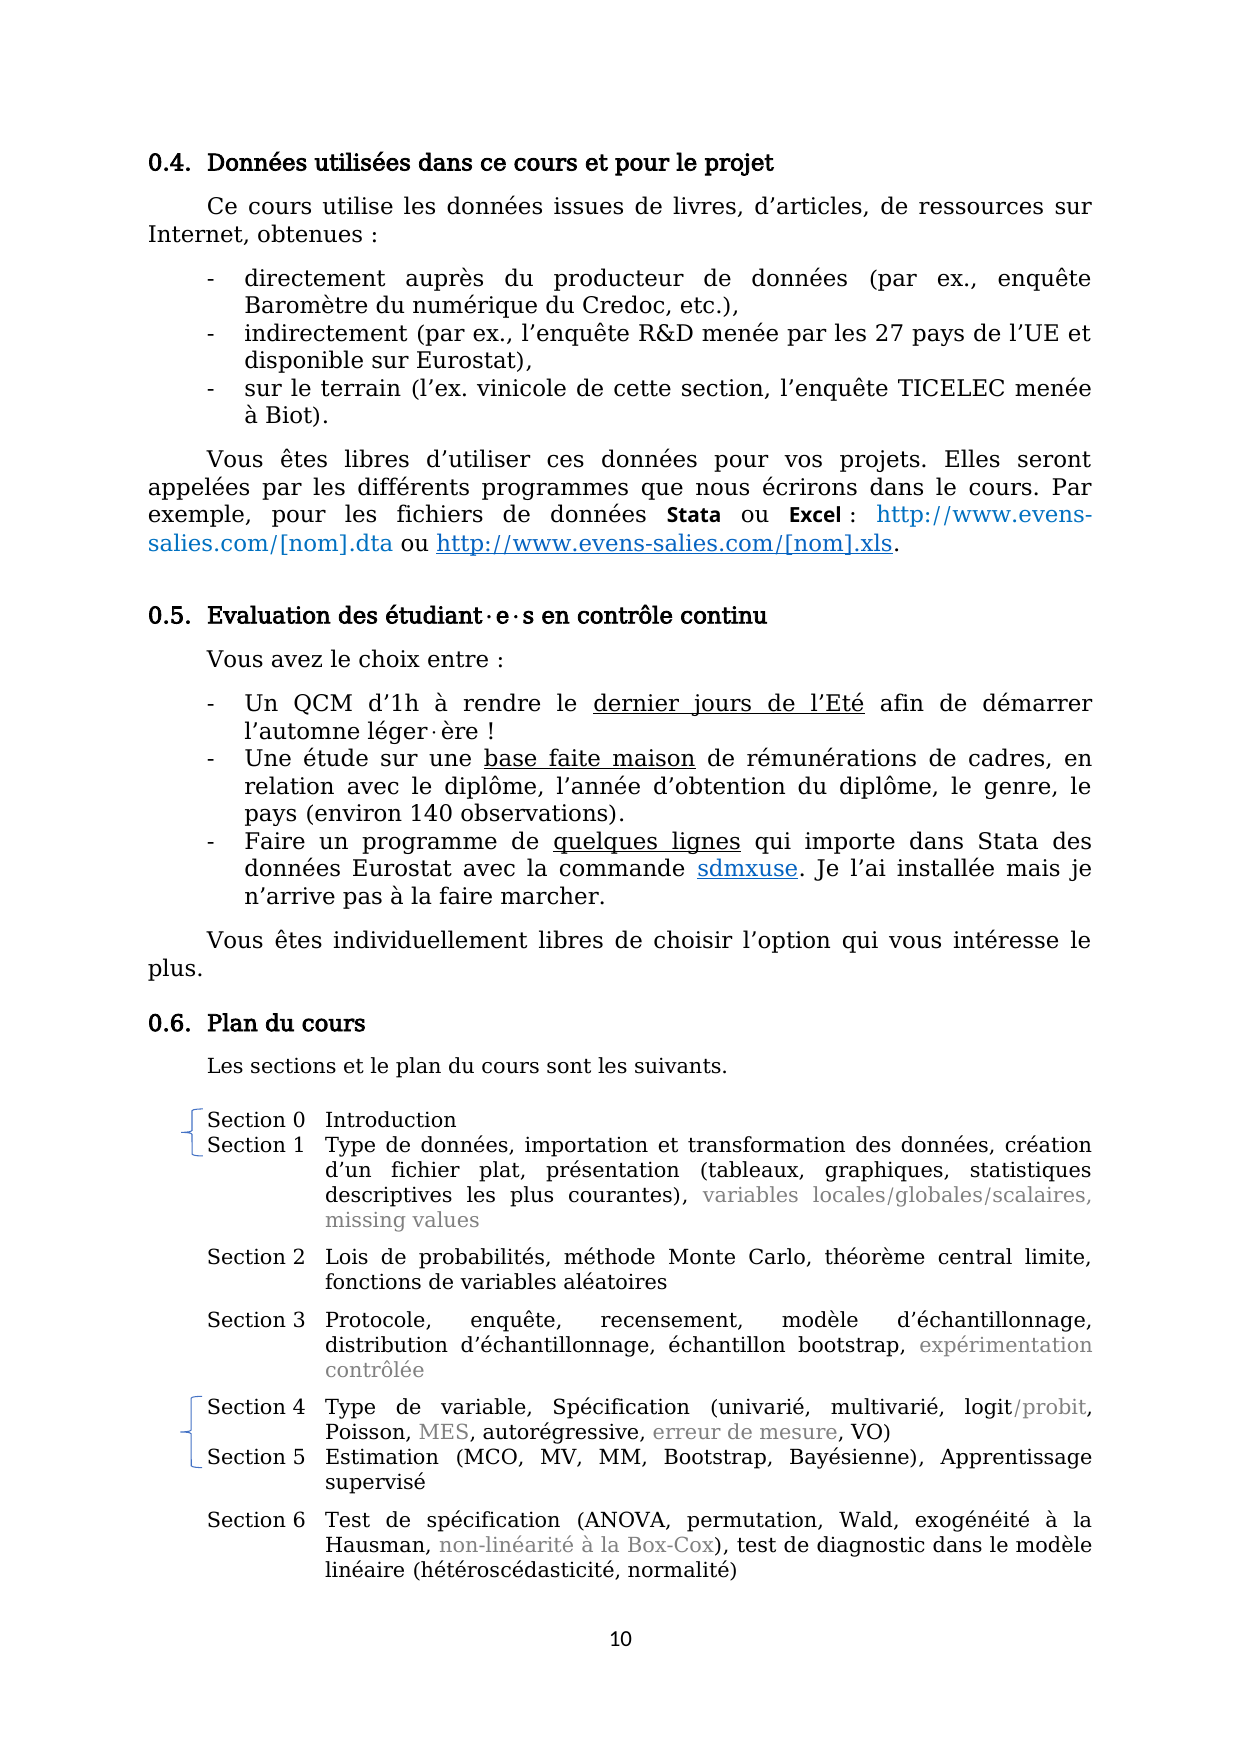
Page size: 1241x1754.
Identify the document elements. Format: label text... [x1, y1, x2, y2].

subtitle Données utilisées dans ce cours et pour le projet [148, 148, 1093, 175]
list Section 6 Test de spécification (ANOVA, permutation, Wald, exogénéité à la Hausman, non-linéarité à la Box-Cox), test de diagnostic dans le modèle linéaire (hétéroscédasticité, normalité) [207, 1507, 1093, 1582]
subtitle Plan du cours [148, 1008, 1093, 1036]
list sur le terrain (l’ex. vinicole de cette section, l’enquête TICELEC menée à Biot). [207, 373, 1093, 428]
list Section 0 Introduction [207, 1107, 1093, 1132]
list Un QCM d’1h à rendre le dernier jours de l’Eté afin de démarrer l’automne légerère ! [207, 689, 1093, 744]
list Une étude sur une base faite maison de rémunérations de cadres, en relation avec le diplôme, l’année d’obtention du diplôme, le genre, le pays (environ 140 observations). [207, 744, 1093, 827]
list indirectement (par ex., l’enquête R&D menée par les 27 pays de l’UE et disponible sur Eurostat), [207, 318, 1093, 373]
text Les sections et le plan du cours sont les suivants. [148, 1052, 1093, 1077]
text Vous êtes libres d’utiliser ces données pour vos projets. Elles seront appelées par les différents programmes que nous écrirons dans le cours. Par exemple, pour les fichiers de données Stata ou Excel : http://www.evens-salies.com/[nom].dta ou http://www.evens-salies.com/[nom].xls. [148, 445, 1093, 556]
text Ce cours utilise les données issues de livres, d’articles, de ressources sur Internet, obtenues : [148, 192, 1093, 247]
text Vous êtes individuellement libres de choisir l’option qui vous intéresse le plus. [148, 926, 1093, 981]
list directement auprès du producteur de données (par ex., enquête Baromètre du numérique du Credoc, etc.), [207, 263, 1093, 318]
subtitle Evaluation des étudiantes en contrôle continu [148, 601, 1093, 628]
list Section 2 Lois de probabilités, méthode Monte Carlo, théorème central limite, fonctions de variables aléatoires [207, 1244, 1093, 1294]
list Section 5 Estimation (MCO, MV, MM, Bootstrap, Bayésienne), Apprentissage supervisé [207, 1444, 1093, 1494]
text Vous avez le choix entre : [148, 645, 1093, 672]
list Section 4 Type de variable, Spécification (univarié, multivarié, logit/probit, Poisson, MES, autorégressive, erreur de mesure, VO) [207, 1394, 1093, 1444]
list Section 3 Protocole, enquête, recensement, modèle d’échantillonnage, distribution d’échantillonnage, échantillon bootstrap, expérimentation contrôlée [207, 1307, 1093, 1382]
list Section 1 Type de données, importation et transformation des données, création d’un fichier plat, présentation (tableaux, graphiques, statistiques descriptives les plus courantes), variables locales/globales/scalaires, missing values [207, 1132, 1093, 1232]
list Faire un programme de quelques lignes qui importe dans Stata des données Eurostat avec la commande sdmxuse. Je l’ai installée mais je n’arrive pas à la faire marcher. [207, 827, 1093, 909]
